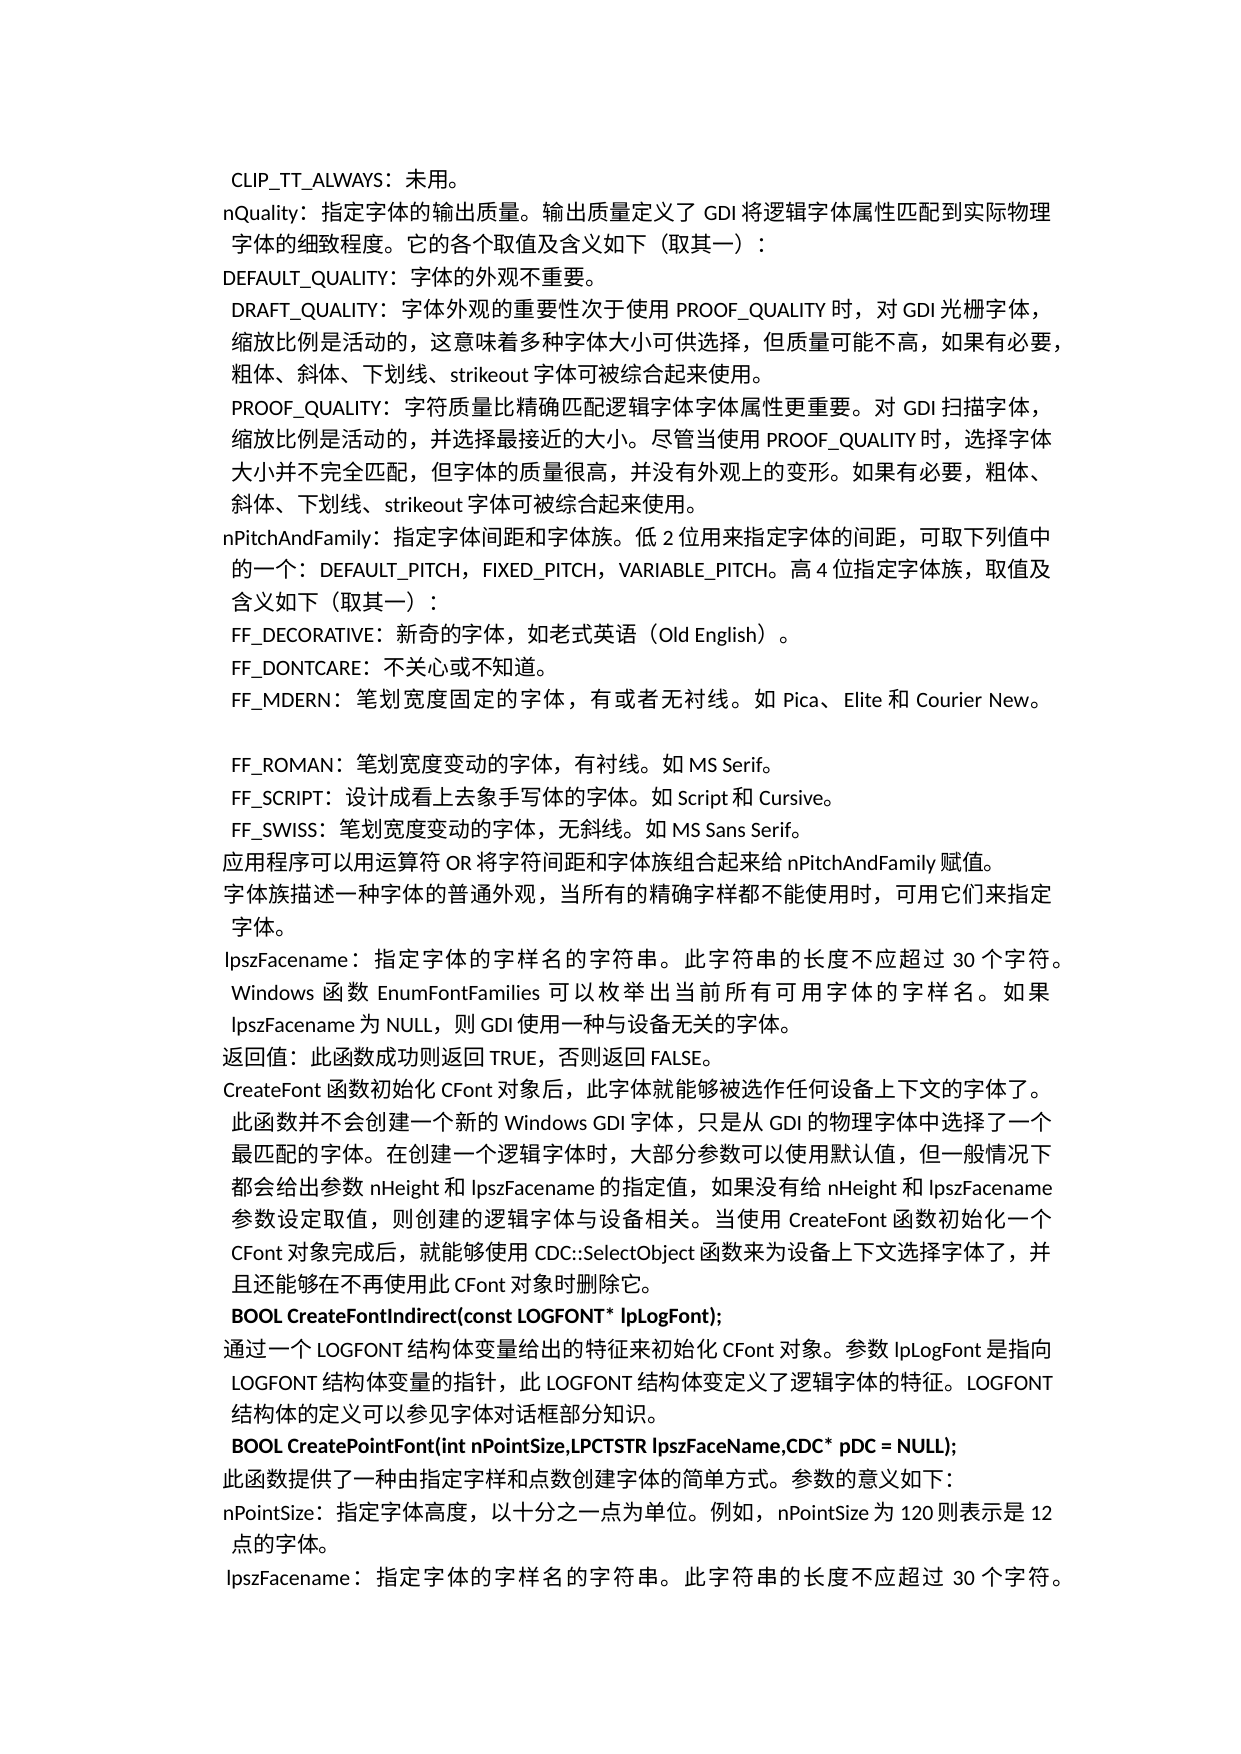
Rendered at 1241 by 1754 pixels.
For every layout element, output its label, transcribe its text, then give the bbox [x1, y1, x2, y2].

text 通过一个LOGFONT结构体变量给出的特征来初始化CFont对象。参数lpLogFont是指向LOGFONT结构体变量的指针，此LOGFONT结构体变定义了逻辑字体的特征。LOGFONT结构体的定义可以参见字体对话框部分知识。 [187, 1332, 1053, 1429]
text BOOL CreateFontIndirect(const LOGFONT* lpLogFont); [187, 1299, 1053, 1332]
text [187, 162, 1053, 194]
text lpszFacename：指定字体的字样名的字符串。此字符串的长度不应超过30个字符。Windows函数EnumFontFamilies可以枚举出当前所有可用字体的字样名。如果lpszFacename为NULL，则GDI使用一种与设备无关的字体。 [187, 942, 1053, 1039]
text 应用程序可以用运算符OR将字符间距和字体族组合起来给nPitchAndFamily赋值。 [187, 844, 1053, 877]
text nQuality：指定字体的输出质量。输出质量定义了GDI将逻辑字体属性匹配到实际物理字体的细致程度。它的各个取值及含义如下（取其一）： [187, 194, 1053, 259]
text 返回值：此函数成功则返回TRUE，否则返回FALSE。 [187, 1039, 1053, 1072]
text nPointSize：指定字体高度，以十分之一点为单位。例如，nPointSize为120则表示是12点的字体。 [187, 1494, 1053, 1559]
text BOOL CreatePointFont(int nPointSize,LPCTSTR lpszFaceName,CDC* pDC = NULL); [187, 1429, 1053, 1462]
text DEFAULT_QUALITY：字体的外观不重要。 DRAFT_QUALITY：字体外观的重要性次于使用PROOF_QUALITY时，对GDI光栅字体，缩放比例是活动的，这意味着多种字体大小可供选择，但质量可能不高，如果有必要，粗体、斜体、下划线、strikeout字体可被综合起来使用。 PROOF_QUALITY：字符质量比精确匹配逻辑字体字体属性更重要。对GDI扫描字体，缩放比例是活动的，并选择最接近的大小。尽管当使用PROOF_QUALITY时，选择字体大小并不完全匹配，但字体的质量很高，并没有外观上的变形。如果有必要，粗体、斜体、下划线、strikeout字体可被综合起来使用。 [187, 259, 1053, 519]
text CreateFont函数初始化CFont对象后，此字体就能够被选作任何设备上下文的字体了。此函数并不会创建一个新的Windows GDI字体，只是从GDI的物理字体中选择了一个最匹配的字体。在创建一个逻辑字体时，大部分参数可以使用默认值，但一般情况下都会给出参数nHeight和lpszFacename的指定值，如果没有给nHeight和lpszFacename参数设定取值，则创建的逻辑字体与设备相关。当使用CreateFont函数初始化一个CFont对象完成后，就能够使用CDC::SelectObject函数来为设备上下文选择字体了，并且还能够在不再使用此CFont对象时删除它。 [187, 1072, 1053, 1299]
text nPitchAndFamily：指定字体间距和字体族。低2位用来指定字体的间距，可取下列值中的一个：DEFAULT_PITCH，FIXED_PITCH，VARIABLE_PITCH。高4位指定字体族，取值及含义如下（取其一）： FF_DECORATIVE：新奇的字体，如老式英语（Old English）。 FF_DONTCARE：不关心或不知道。 FF_MDERN：笔划宽度固定的字体，有或者无衬线。如Pica、Elite和Courier New。 FF_ROMAN：笔划宽度变动的字体，有衬线。如MS Serif。 FF_SCRIPT：设计成看上去象手写体的字体。如Script和Cursive。 FF_SWISS：笔划宽度变动的字体，无斜线。如MS Sans Serif。 [187, 519, 1053, 844]
text 字体族描述一种字体的普通外观，当所有的精确字样都不能使用时，可用它们来指定字体。 [187, 877, 1053, 942]
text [187, 1559, 1053, 1592]
text 此函数提供了一种由指定字样和点数创建字体的简单方式。参数的意义如下： [187, 1462, 1053, 1494]
